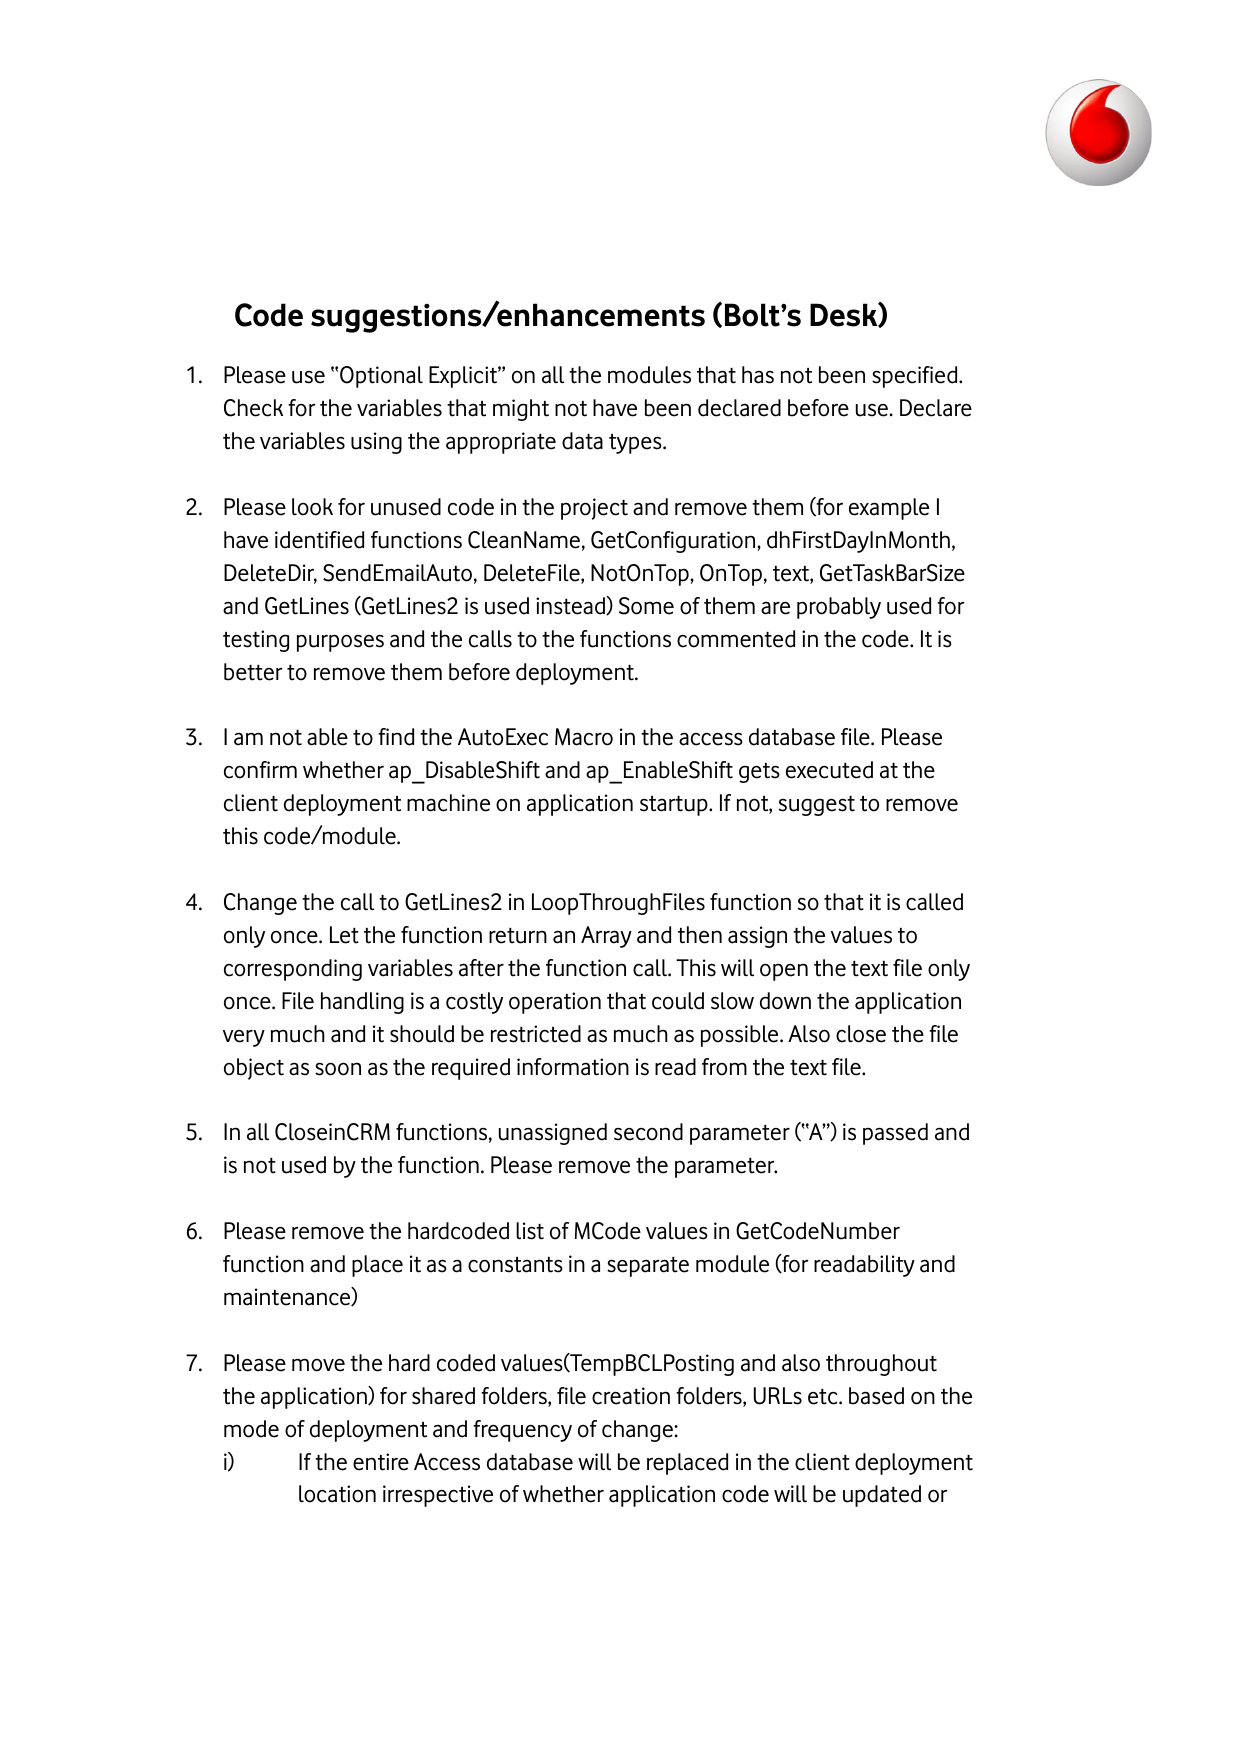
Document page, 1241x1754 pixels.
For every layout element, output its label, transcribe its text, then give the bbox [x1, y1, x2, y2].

picture [1045, 79, 1152, 186]
list I am not able to find the AutoExec Macro in the access database file. Please confirm whether ap_DisableShift and ap_EnableShift gets executed at the client deployment machine on application startup. If not, suggest to remove this code/module. [185, 723, 974, 850]
list Please use “Optional Explicit” on all the modules that has not been specified. Check for the variables that might not have been declared before use. Declare the variables using the appropriate data types. [185, 361, 974, 455]
text Code suggestions/enhancements (Bolt’s Desk) [148, 295, 974, 334]
list Please remove the hardcoded list of MCode values in GetCodeNumber function and place it as a constants in a separate module (for readability and maintenance) [185, 1216, 974, 1311]
list Please move the hard coded values(TempBCLPosting and also throughout the application) for shared folders, file creation folders, URLs etc. based on the mode of deployment and frequency of change: [185, 1348, 974, 1442]
list Change the call to GetLines2 in LoopThroughFiles function so that it is called only once. Let the function return an Array and then assign the values to corresponding variables after the function call. This will open the text file only once. File handling is a costly operation that could slow down the application very much and it should be restricted as much as possible. Also close the file object as soon as the required information is read from the text file. [185, 887, 974, 1080]
list Please look for unused code in the project and remove them (for example I have identified functions CleanName, GetConfiguration, dhFirstDayInMonth, DeleteDir, SendEmailAuto, DeleteFile, NotOnTop, OnTop, text, GetTaskBarSize and GetLines (GetLines2 is used instead) Some of them are probably used for testing purposes and the calls to the functions commented in the code. It is better to remove them before deployment. [185, 492, 974, 685]
list In all CloseinCRM functions, unassigned second parameter (“A”) is passed and is not used by the function. Please remove the parameter. [185, 1118, 974, 1179]
